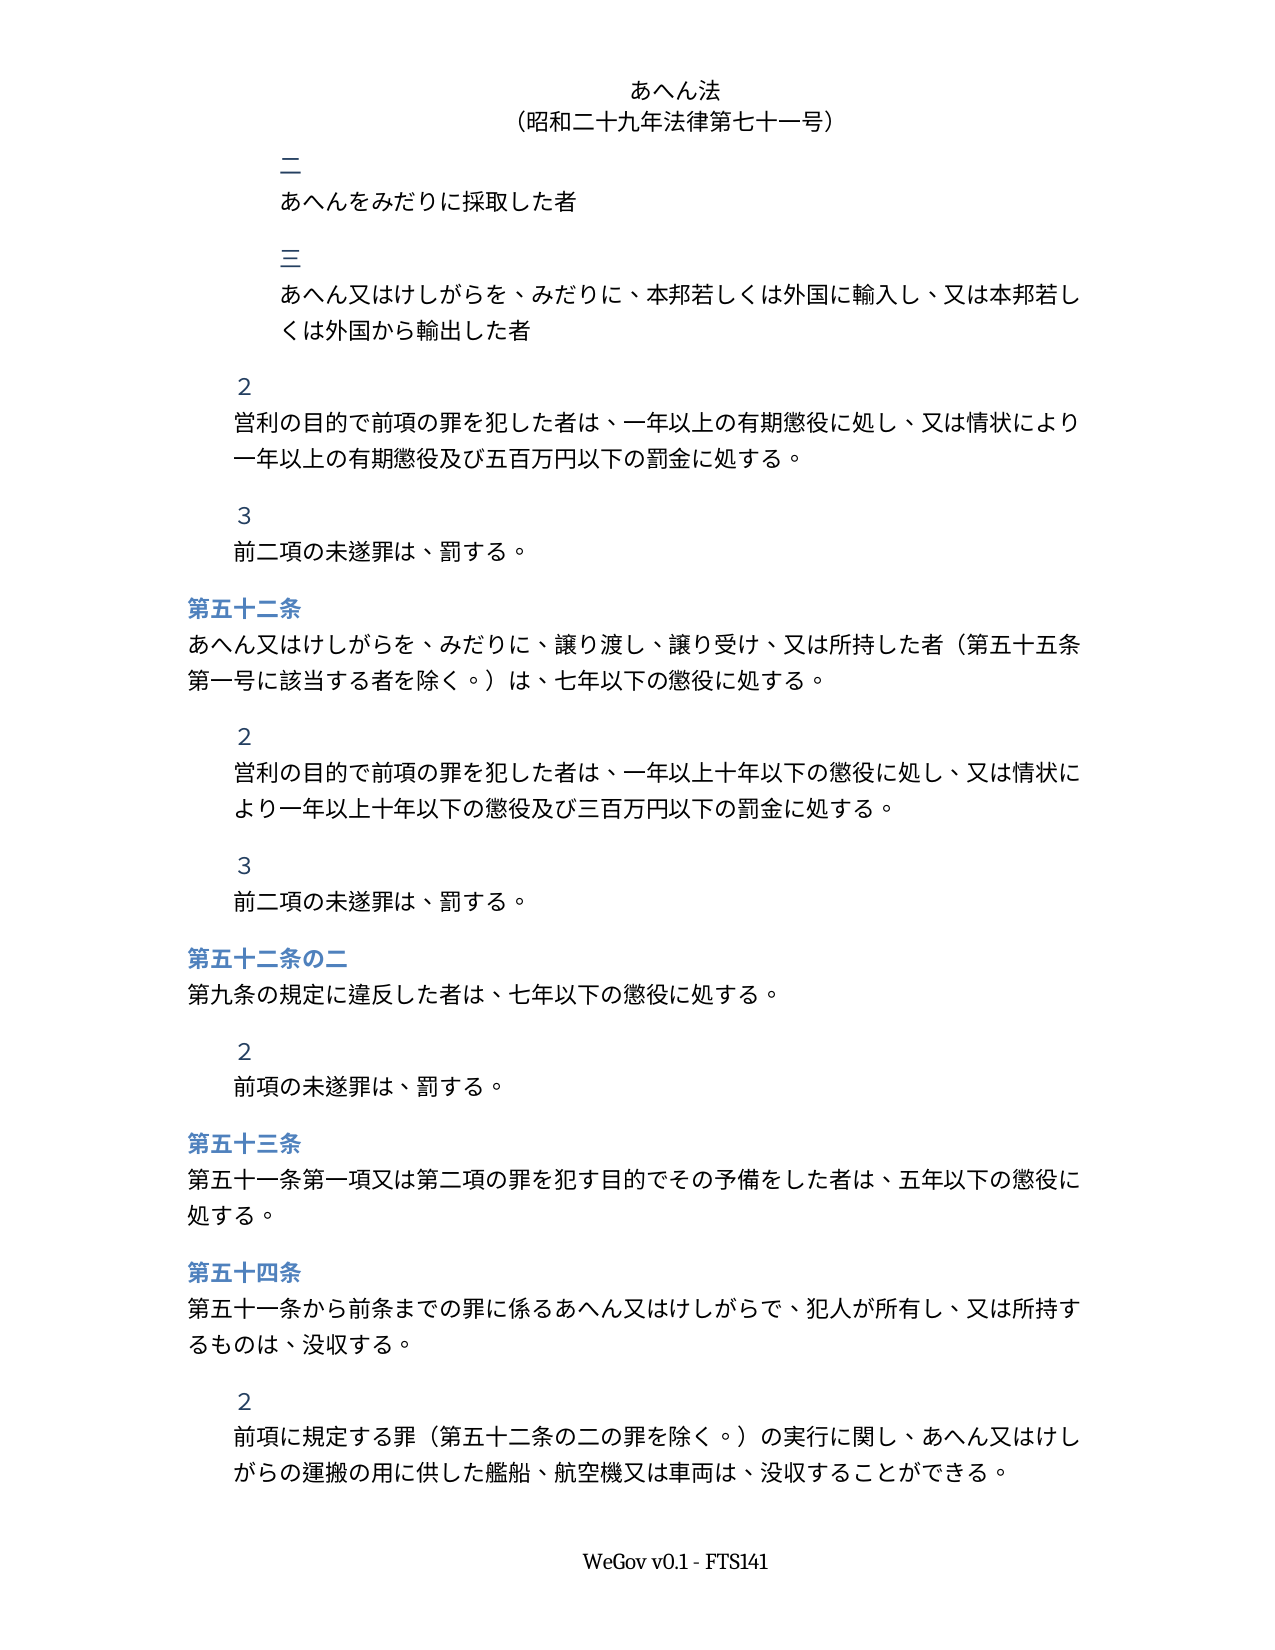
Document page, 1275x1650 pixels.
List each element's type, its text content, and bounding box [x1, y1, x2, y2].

text 前二項の未遂罪は、罰する。 [233, 886, 1087, 917]
subtitle 第五十四条 [187, 1257, 1087, 1288]
subtitle 第五十二条の二 [187, 943, 1087, 974]
text 第九条の規定に違反した者は、七年以下の懲役に処する。 [187, 979, 1087, 1010]
subtitle ２ [233, 1385, 1087, 1417]
text あへん又はけしがらを、みだりに、本邦若しくは外国に輸入し、又は本邦若しくは外国から輸出した者 [279, 279, 1087, 346]
text あへんをみだりに採取した者 [279, 186, 1087, 217]
text 第五十一条から前条までの罪に係るあへん又はけしがらで、犯人が所有し、又は所持するものは、没収する。 [187, 1293, 1087, 1360]
text 前項に規定する罪（第五十二条の二の罪を除く。）の実行に関し、あへん又はけしがらの運搬の用に供した艦船、航空機又は車両は、没収することができる。 [233, 1421, 1087, 1488]
subtitle 二 [279, 150, 1087, 181]
subtitle ２ [233, 371, 1087, 403]
subtitle 第五十二条 [187, 593, 1087, 624]
subtitle 三 [279, 243, 1087, 274]
subtitle ３ [233, 500, 1087, 531]
text 第五十一条第一項又は第二項の罪を犯す目的でその予備をした者は、五年以下の懲役に処する。 [187, 1164, 1087, 1231]
text 前二項の未遂罪は、罰する。 [233, 536, 1087, 567]
text 前項の未遂罪は、罰する。 [233, 1071, 1087, 1103]
text 営利の目的で前項の罪を犯した者は、一年以上の有期懲役に処し、又は情状により一年以上の有期懲役及び五百万円以下の罰金に処する。 [233, 407, 1087, 474]
subtitle ３ [233, 850, 1087, 881]
subtitle 第五十三条 [187, 1128, 1087, 1159]
text あへん又はけしがらを、みだりに、譲り渡し、譲り受け、又は所持した者（第五十五条第一号に該当する者を除く。）は、七年以下の懲役に処する。 [187, 629, 1087, 696]
subtitle ２ [233, 721, 1087, 753]
text 営利の目的で前項の罪を犯した者は、一年以上十年以下の懲役に処し、又は情状により一年以上十年以下の懲役及び三百万円以下の罰金に処する。 [233, 757, 1087, 824]
subtitle ２ [233, 1035, 1087, 1067]
